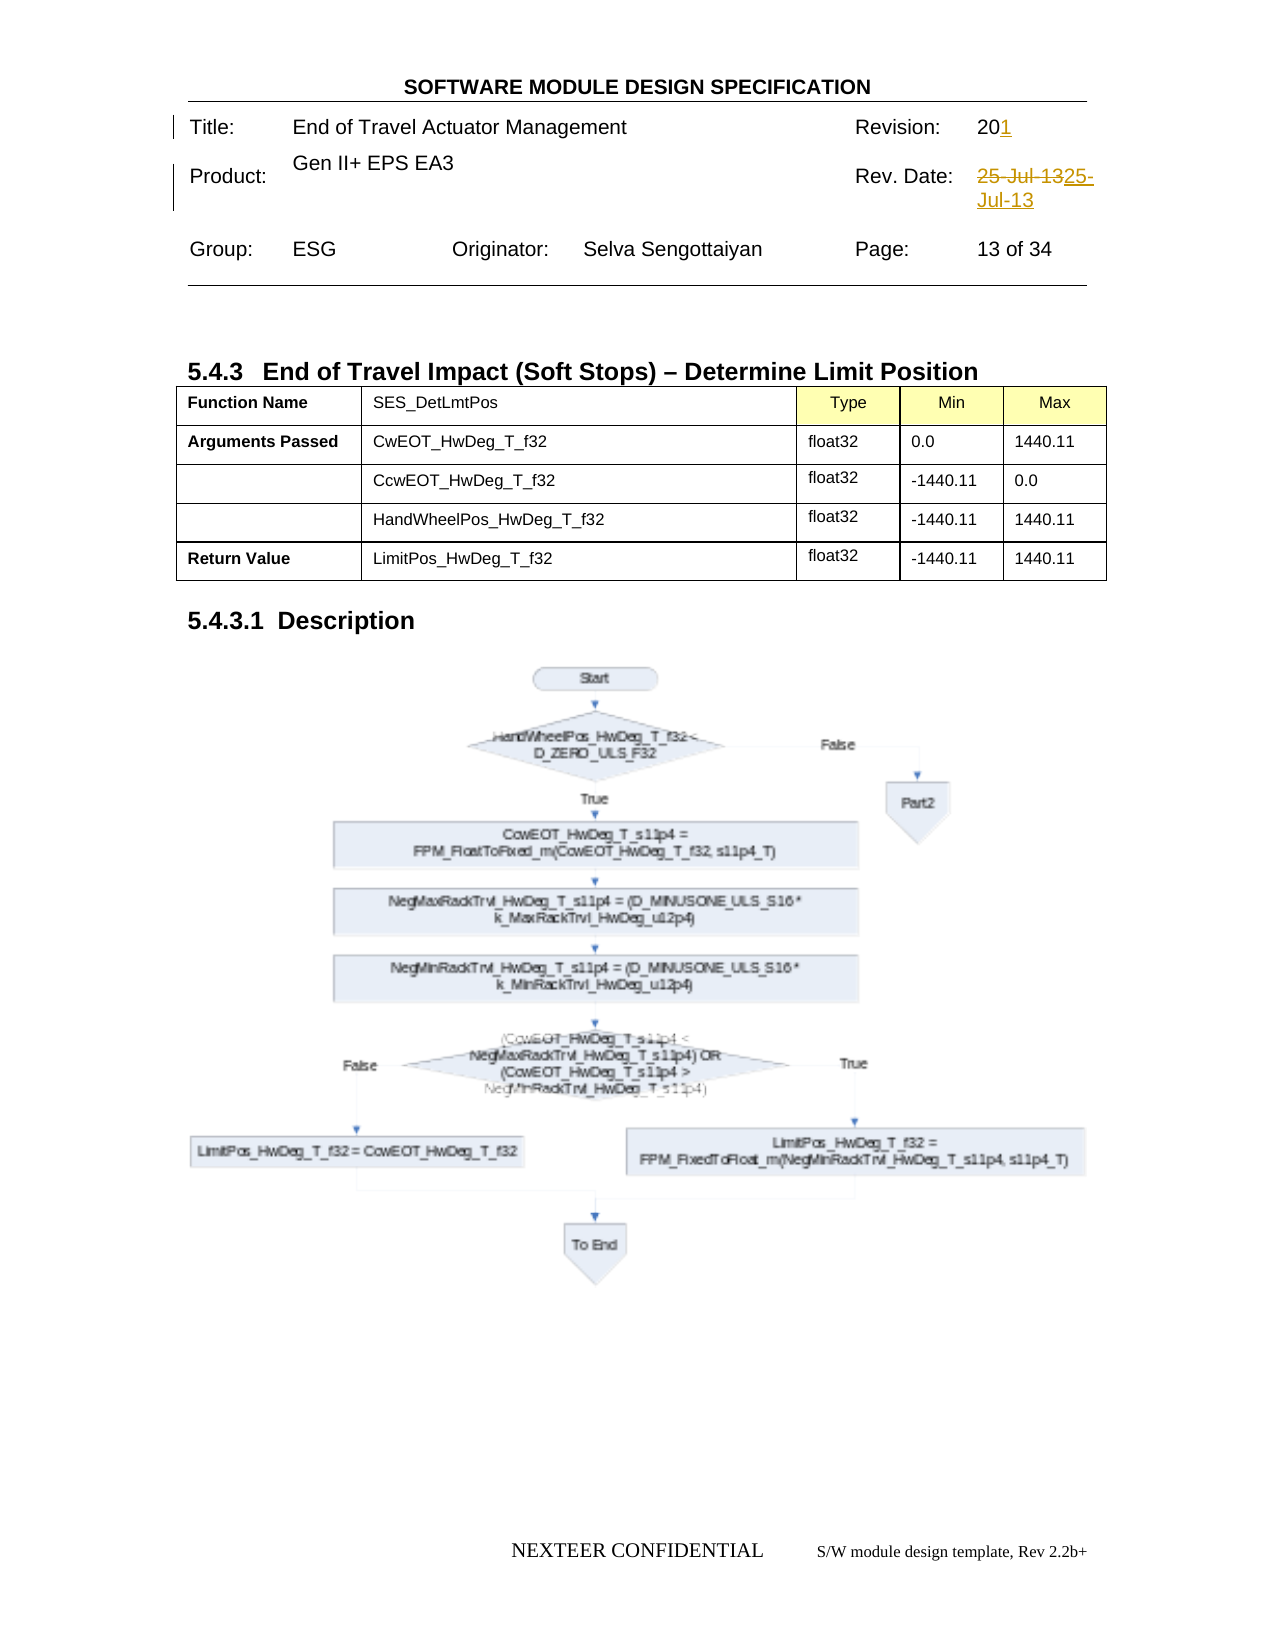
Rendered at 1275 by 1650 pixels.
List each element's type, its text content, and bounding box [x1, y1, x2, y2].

table_cell [177, 504, 361, 541]
table_cell float32 [797, 426, 899, 463]
table_cell 1440.11 [1004, 504, 1106, 541]
table_header Max [1004, 387, 1106, 424]
table_cell 1440.11 [1004, 426, 1106, 463]
subtitle End of Travel Impact (Soft Stops) – Determine Limit Position [187, 357, 1087, 386]
table_cell -1440.11 [901, 543, 1003, 580]
table_cell CwEOT_HwDeg_T_f32 [362, 426, 796, 463]
table_header Type [797, 387, 899, 424]
table_cell CcwEOT_HwDeg_T_f32 [362, 465, 796, 502]
table_cell 0.0 [901, 426, 1003, 463]
table_header Function Name [177, 387, 361, 424]
table_cell -1440.11 [901, 504, 1003, 541]
table_cell float32 [797, 504, 899, 541]
table_cell Arguments Passed [177, 426, 361, 463]
table_cell LimitPos_HwDeg_T_f32 [362, 543, 796, 580]
table_cell 1440.11 [1004, 543, 1106, 580]
table_cell -1440.11 [901, 465, 1003, 502]
table_cell Return Value [177, 543, 361, 580]
table_cell [177, 465, 361, 502]
table_cell float32 [797, 543, 899, 580]
table_header SES_DetLmtPos [362, 387, 796, 424]
table_cell 0.0 [1004, 465, 1106, 502]
subtitle Description [187, 606, 1087, 635]
table_header Min [901, 387, 1003, 424]
table_cell HandWheelPos_HwDeg_T_f32 [362, 504, 796, 541]
table_cell float32 [797, 465, 899, 502]
